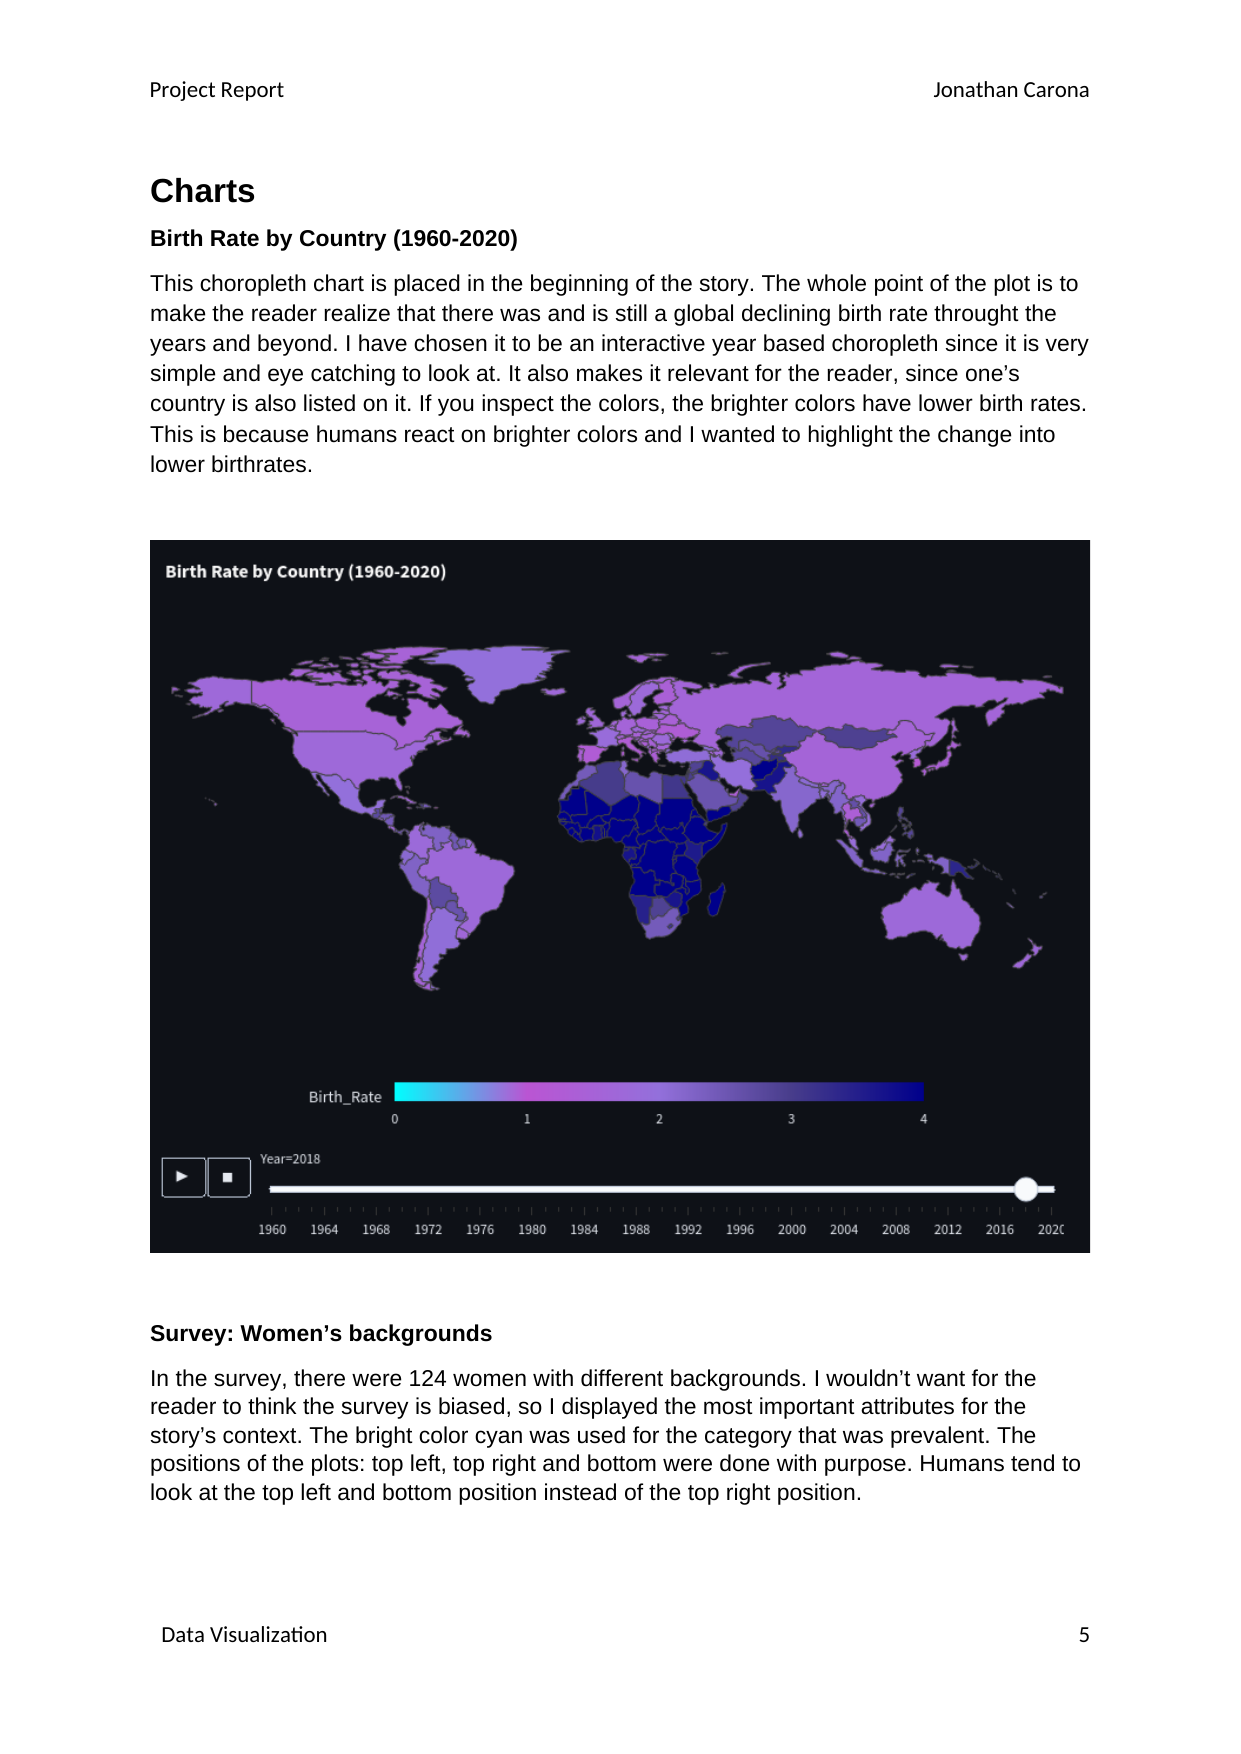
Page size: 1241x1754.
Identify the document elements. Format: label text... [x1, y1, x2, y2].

text In the survey, there were 124 women with different backgrounds. I wouldn’t want for the reader to think the survey is biased, so I displayed the most important attributes for the story’s context. The bright color cyan was used for the category that was prevalent. The positions of the plots: top left, top right and bottom were done with purpose. Humans tend to look at the top left and bottom position instead of the top right position. [150, 1365, 1090, 1505]
text This choropleth chart is placed in the beginning of the story. The whole point of the plot is to make the reader realize that there was and is still a global declining birth rate throught the years and beyond. I have chosen it to be an interactive year based choropleth since it is very simple and eye catching to look at. It also makes it relevant for the reader, since one’s country is also listed on it. If you inspect the colors, the brighter colors have lower birth rates. This is because humans react on brighter colors and I wanted to highlight the change into lower birthrates. [150, 269, 1090, 477]
text Survey: Women’s backgrounds [150, 1320, 1090, 1346]
picture [150, 540, 1091, 1253]
text Birth Rate by Country (1960-2020) [150, 225, 1090, 251]
subtitle Charts [150, 171, 1090, 209]
